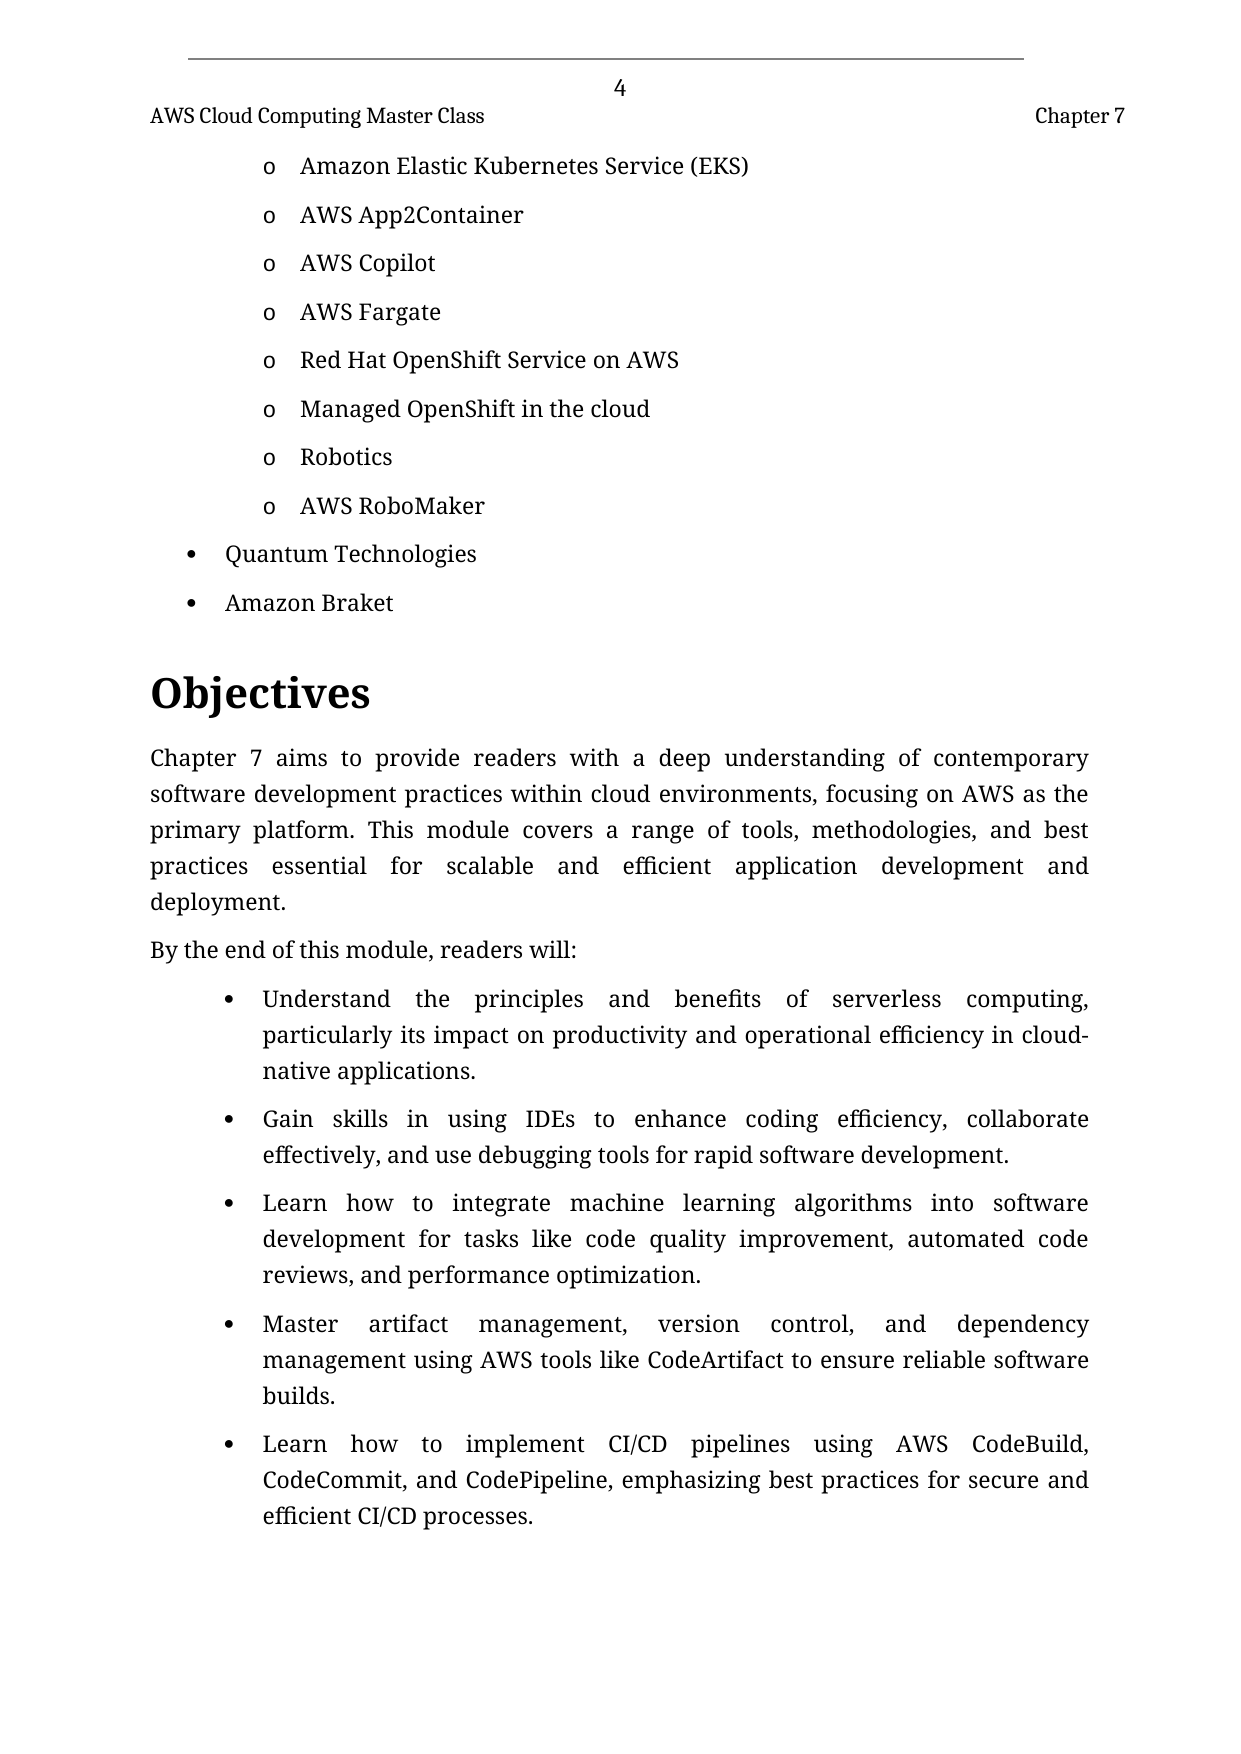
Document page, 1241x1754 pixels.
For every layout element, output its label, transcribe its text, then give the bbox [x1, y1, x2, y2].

list Red Hat OpenShift Service on AWS [262, 344, 1090, 376]
list AWS App2Container [262, 198, 1090, 230]
list Master artifact management, version control, and dependency management using AWS tools like CodeArtifact to ensure reliable software builds. [225, 1308, 1090, 1411]
list AWS Fargate [262, 296, 1090, 327]
text By the end of this module, readers will: [150, 934, 1090, 966]
text Chapter 7 aims to provide readers with a deep understanding of contemporary software development practices within cloud environments, focusing on AWS as the primary platform. This module covers a range of tools, methodologies, and best practices essential for scalable and efficient application development and deployment. [150, 742, 1090, 917]
list Amazon Braket [187, 587, 1090, 618]
list Robotics [262, 441, 1090, 473]
list Gain skills in using IDEs to enhance coding efficiency, collaborate effectively, and use debugging tools for rapid software development. [225, 1103, 1090, 1170]
list Amazon Elastic Kubernetes Service (EKS) [262, 150, 1090, 181]
list Learn how to integrate machine learning algorithms into software development for tasks like code quality improvement, automated code reviews, and performance optimization. [225, 1187, 1090, 1291]
subtitle Objectives [150, 664, 1090, 721]
list Learn how to implement CI/CD pipelines using AWS CodeBuild, CodeCommit, and CodePipeline, emphasizing best practices for secure and efficient CI/CD processes. [225, 1428, 1090, 1531]
list Managed OpenShift in the cloud [262, 393, 1090, 424]
list AWS RoboMaker [262, 490, 1090, 521]
list Understand the principles and benefits of serverless computing, particularly its impact on productivity and operational efficiency in cloud-native applications. [225, 983, 1090, 1086]
list AWS Copilot [262, 247, 1090, 278]
list Quantum Technologies [187, 538, 1090, 569]
